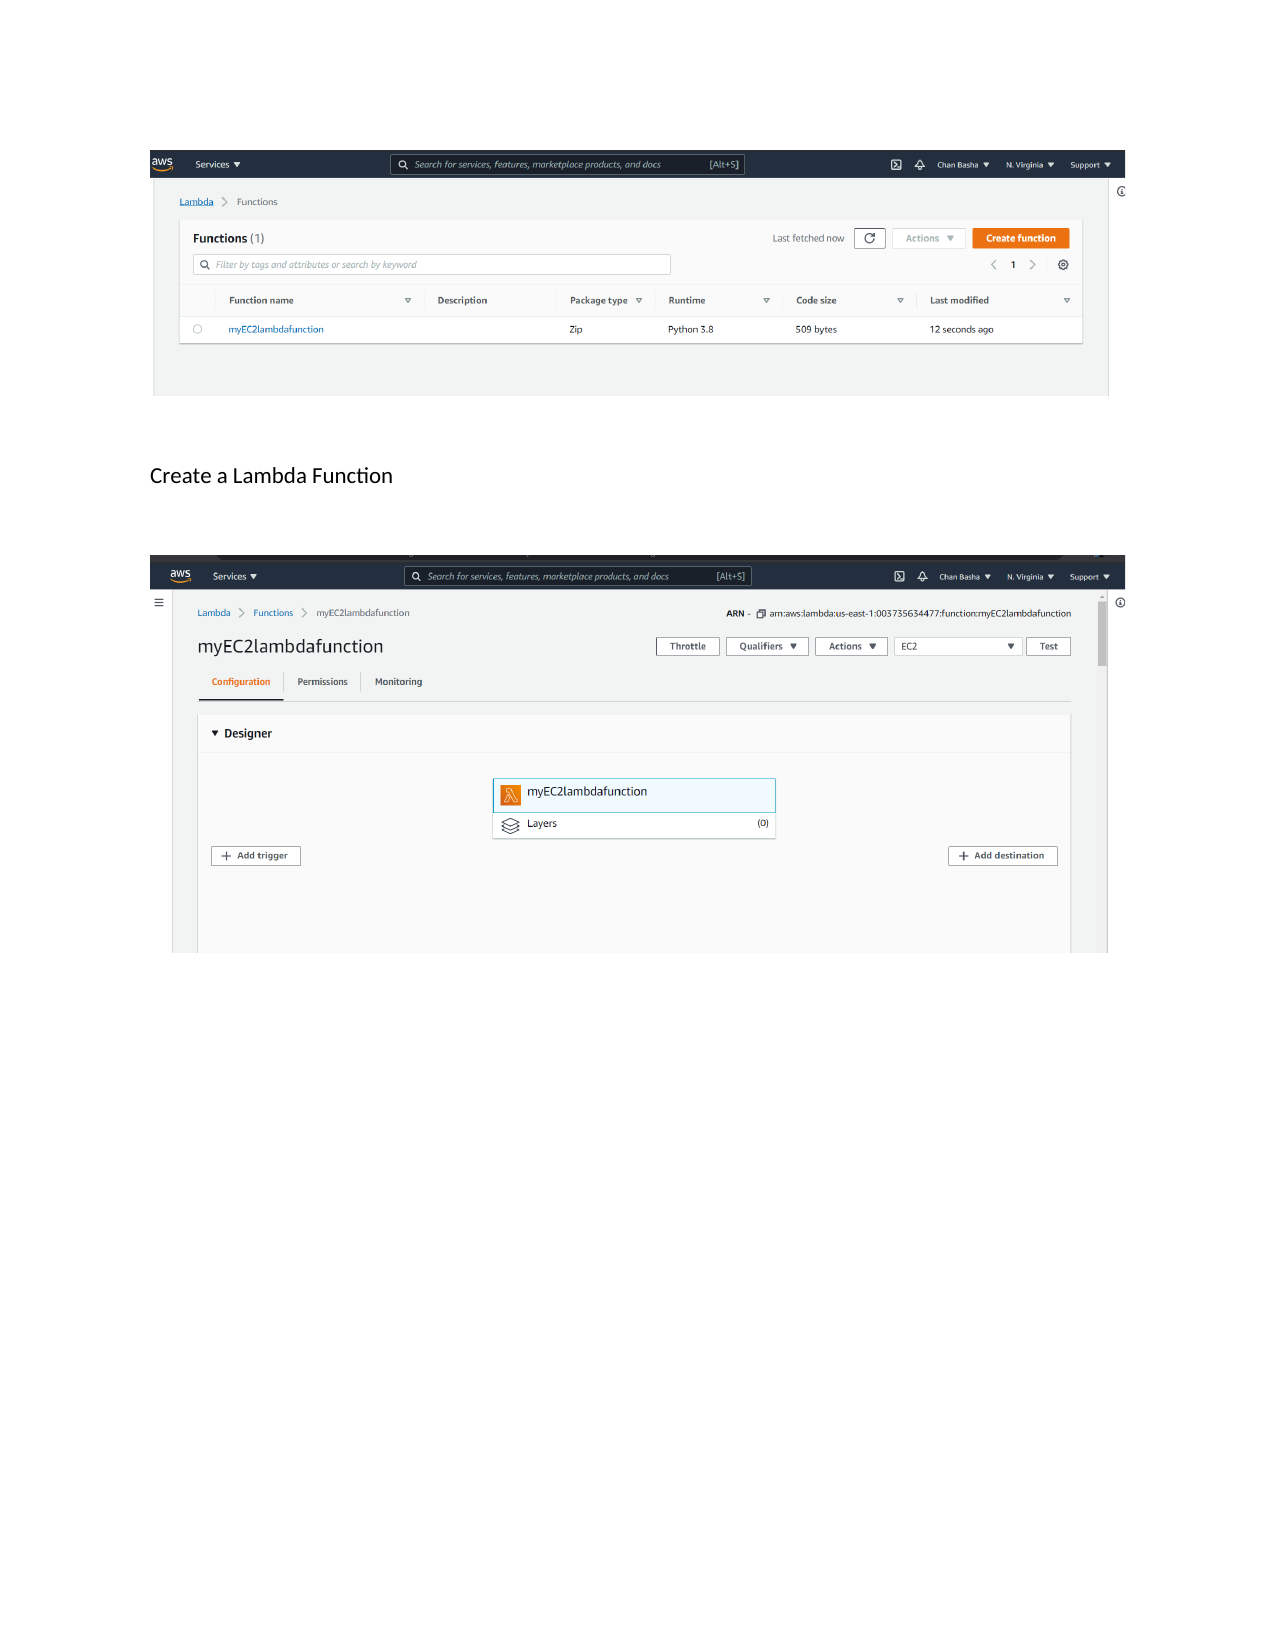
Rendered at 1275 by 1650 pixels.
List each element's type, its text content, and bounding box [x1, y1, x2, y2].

picture [150, 555, 1125, 953]
picture [150, 150, 1125, 396]
text Create a Lambda Function [150, 462, 1125, 490]
